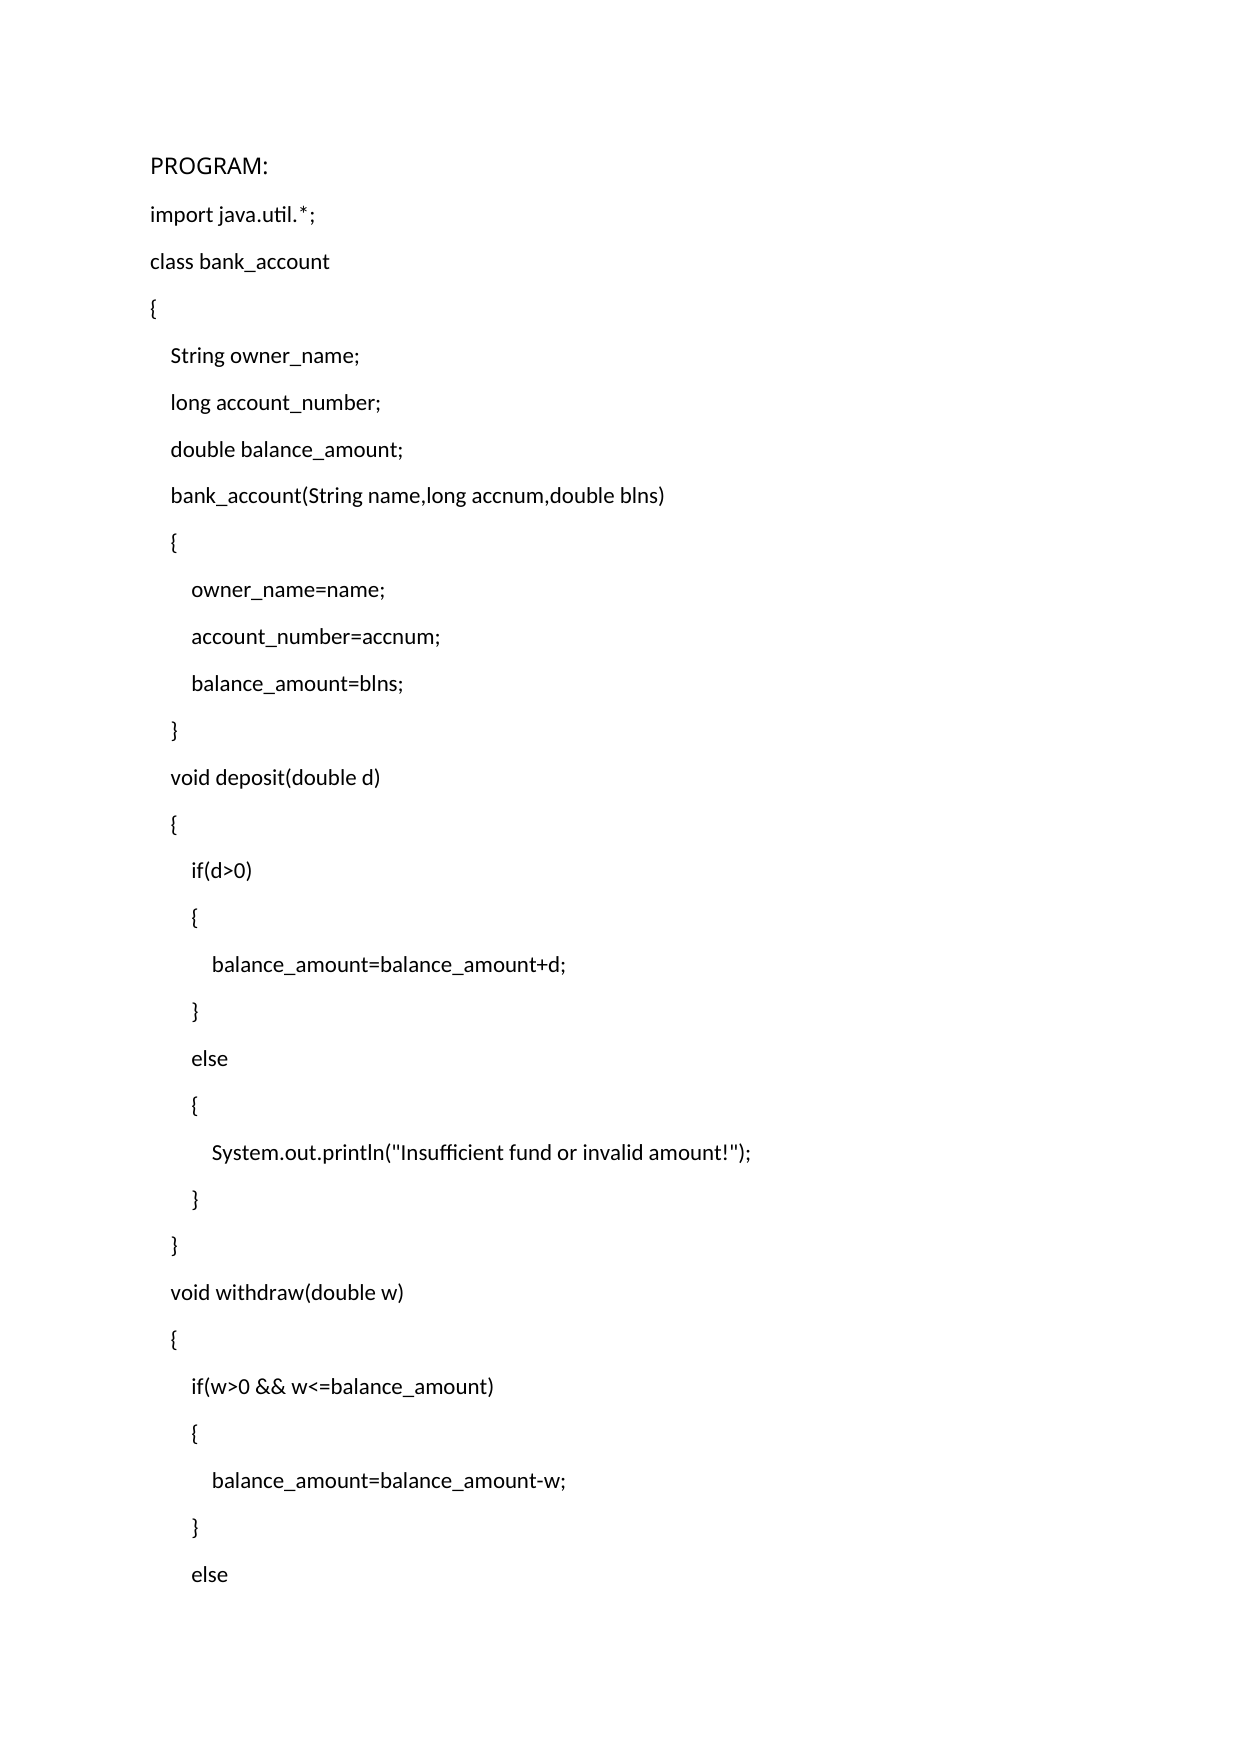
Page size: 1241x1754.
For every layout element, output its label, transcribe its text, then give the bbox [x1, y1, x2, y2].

text import java.util.*; [150, 200, 1090, 228]
text } [150, 997, 1090, 1025]
text void withdraw(double w) [150, 1278, 1090, 1307]
text else [150, 1560, 1090, 1588]
text double balance_amount; [150, 435, 1090, 463]
text } [150, 1513, 1090, 1541]
text bank_account(String name,long accnum,double blns) [150, 482, 1090, 510]
text long account_number; [150, 388, 1090, 416]
text { [150, 294, 1090, 322]
text else [150, 1044, 1090, 1072]
text } [150, 1232, 1090, 1260]
text if(w>0 && w<=balance_amount) [150, 1372, 1090, 1400]
text System.out.println("Insufficient fund or invalid amount!"); [150, 1138, 1090, 1166]
text { [150, 903, 1090, 932]
text { [150, 1419, 1090, 1447]
text owner_name=name; [150, 575, 1090, 603]
text } [150, 716, 1090, 744]
text { [150, 810, 1090, 838]
text if(d>0) [150, 857, 1090, 885]
text PROGRAM: [150, 150, 1090, 181]
text } [150, 1185, 1090, 1213]
text balance_amount=balance_amount+d; [150, 950, 1090, 978]
text { [150, 1091, 1090, 1119]
text void deposit(double d) [150, 763, 1090, 791]
text class bank_account [150, 247, 1090, 275]
text String owner_name; [150, 341, 1090, 369]
text balance_amount=blns; [150, 669, 1090, 697]
text { [150, 528, 1090, 557]
text balance_amount=balance_amount-w; [150, 1466, 1090, 1494]
text { [150, 1325, 1090, 1353]
text account_number=accnum; [150, 622, 1090, 650]
